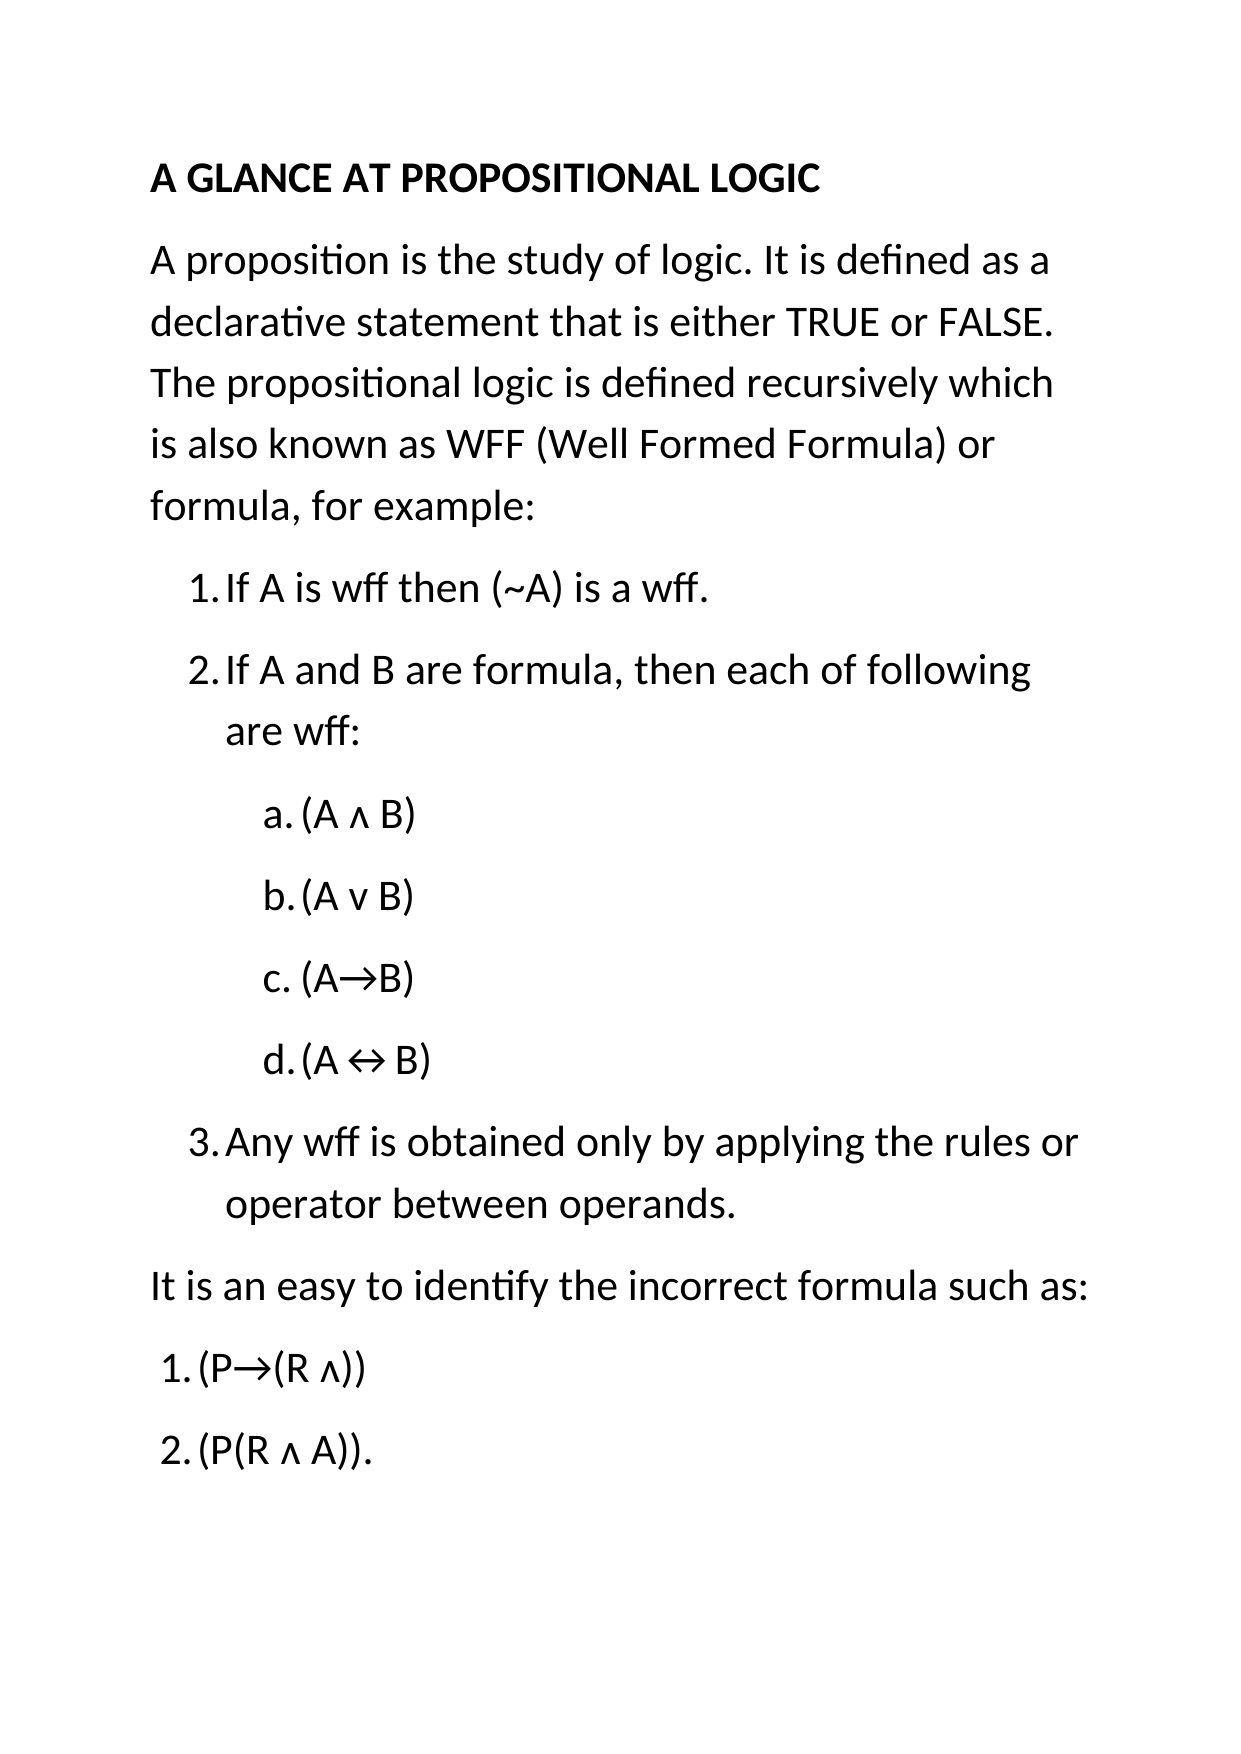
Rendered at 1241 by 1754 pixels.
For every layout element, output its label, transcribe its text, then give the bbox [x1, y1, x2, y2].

list If A is wff then (~A) is a wff. [187, 560, 1090, 613]
list If A and B are formula, then each of following are wff: [187, 642, 1090, 757]
text A proposition is the study of logic. It is defined as a declarative statement that is either TRUE or FALSE. The propositional logic is defined recursively which is also known as WFF (Well Formed Formula) or formula, for example: [150, 232, 1090, 531]
list (P(R ᴧ A)). [159, 1422, 1090, 1476]
list (P→(R ᴧ)) [159, 1340, 1090, 1393]
list (A v B) [262, 868, 1090, 921]
text A GLANCE AT PROPOSITIONAL LOGIC [150, 150, 1090, 203]
text It is an easy to identify the incorrect formula such as: [150, 1258, 1090, 1311]
list (A→B) [262, 950, 1090, 1003]
list (A ᴧ B) [262, 786, 1090, 839]
list (A↔B) [262, 1032, 1090, 1086]
list Any wff is obtained only by applying the rules or operator between operands. [187, 1114, 1090, 1229]
